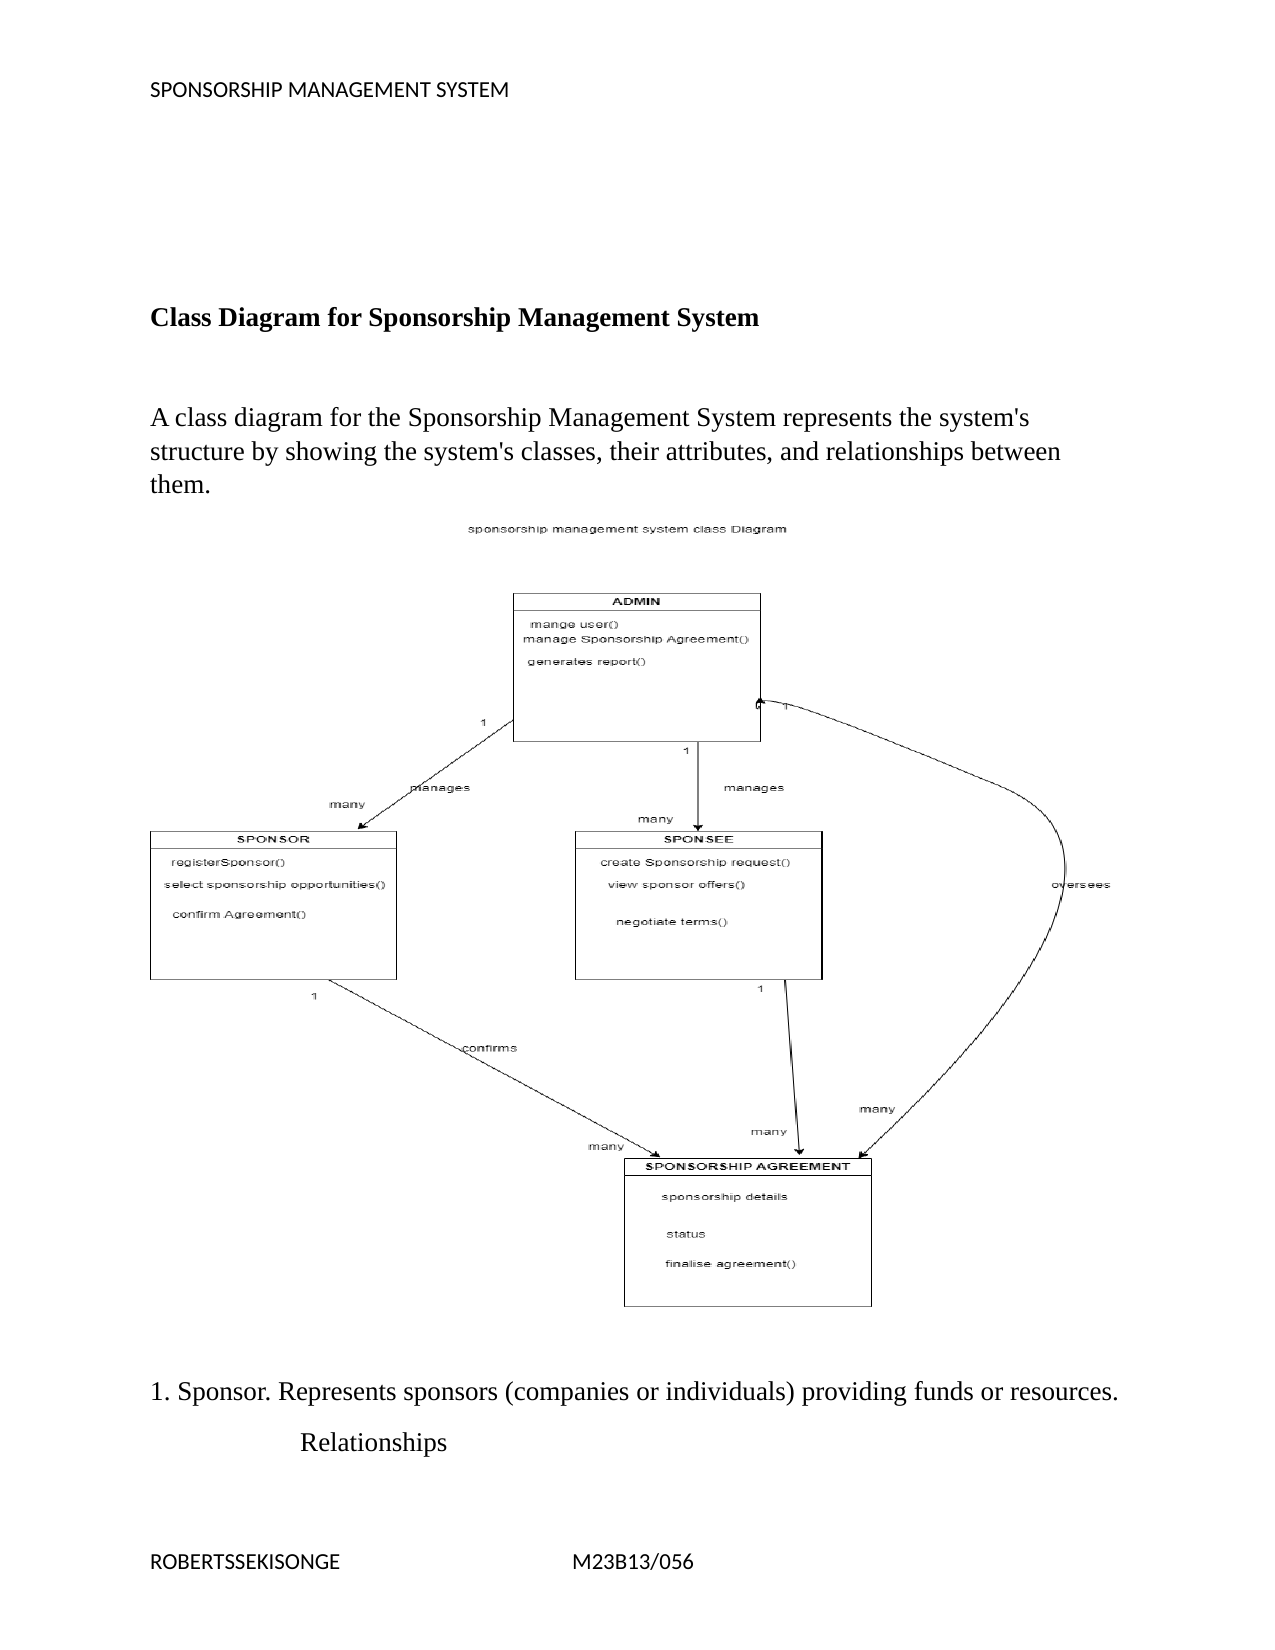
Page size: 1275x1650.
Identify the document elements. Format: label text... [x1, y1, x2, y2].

text A class diagram for the Sponsorship Management System represents the system's structure by showing the system's classes, their attributes, and relationships between them. [150, 401, 1125, 499]
text Class Diagram for Sponsorship Management System [150, 301, 1125, 332]
text 1. Sponsor. Represents sponsors (companies or individuals) providing funds or resources. [150, 1375, 1125, 1407]
picture [150, 518, 1125, 1307]
text Relationships [150, 1426, 1125, 1457]
